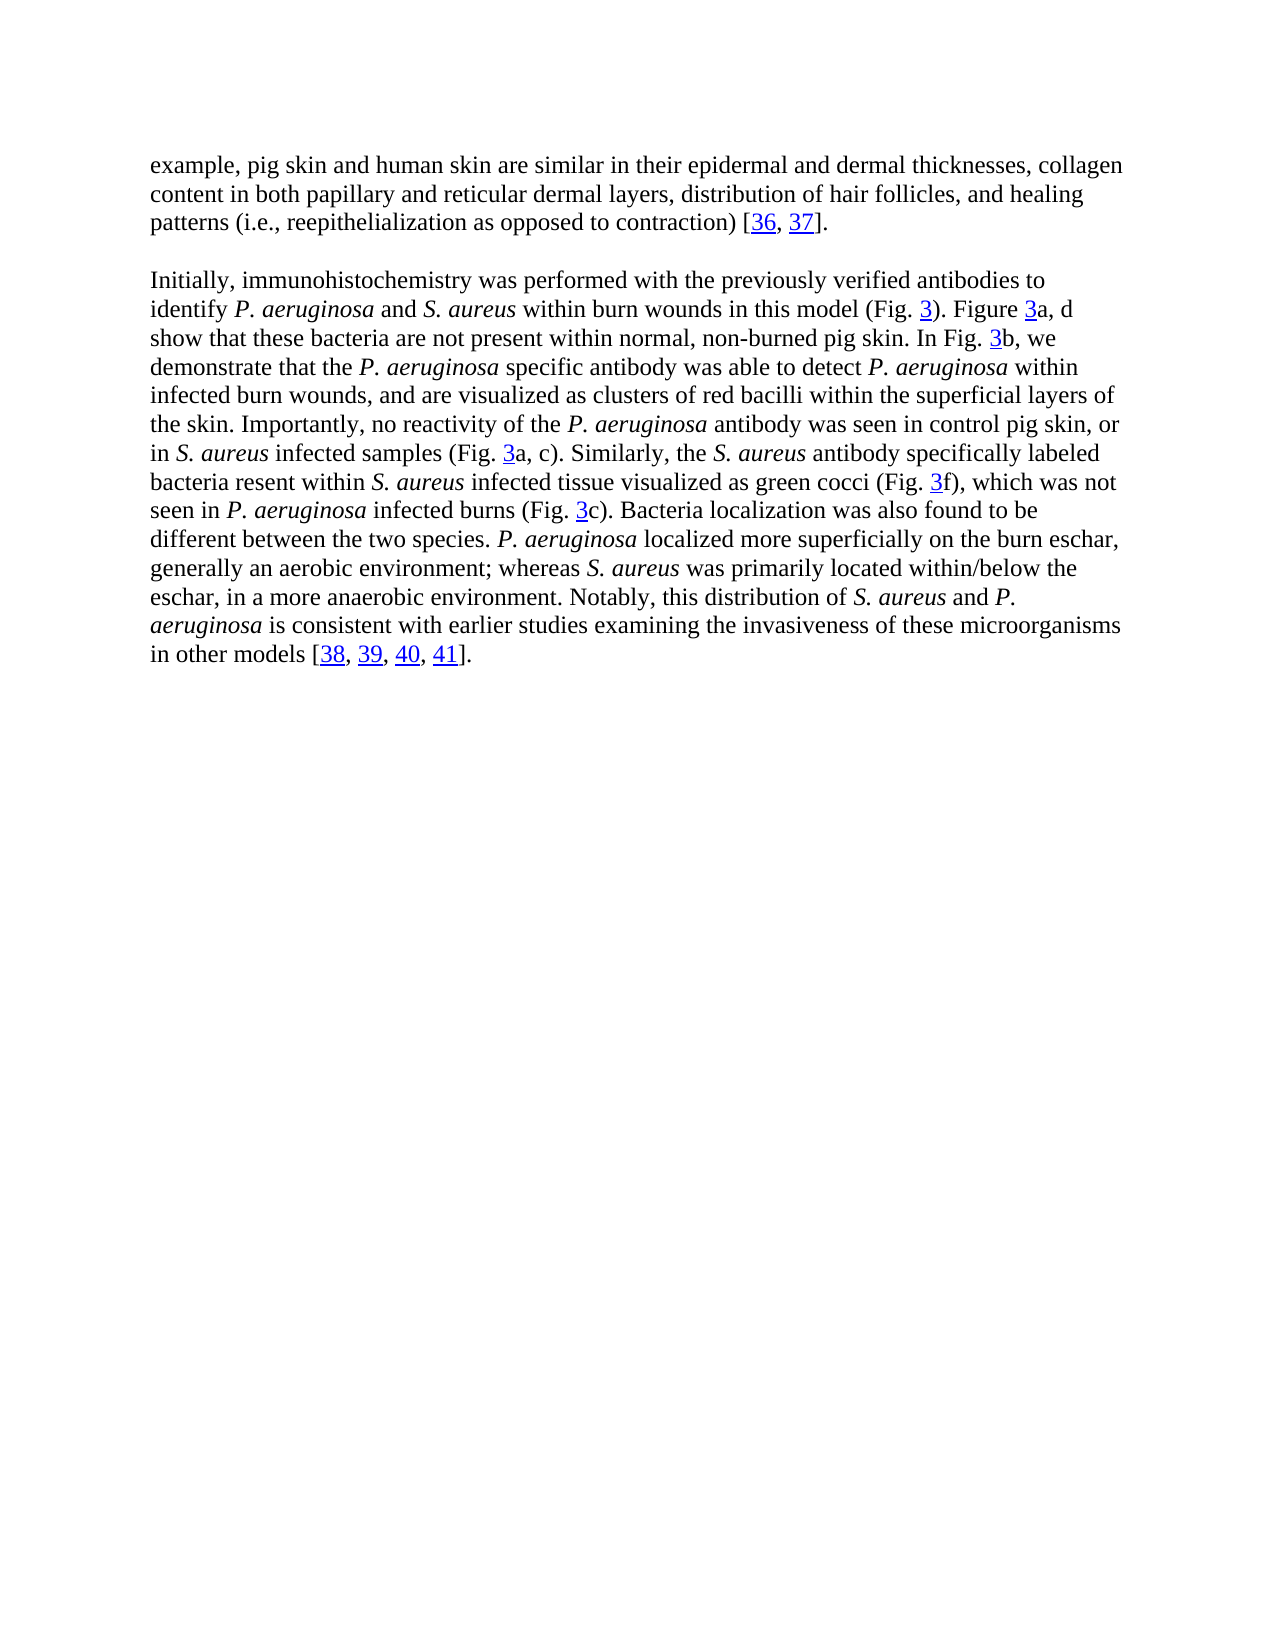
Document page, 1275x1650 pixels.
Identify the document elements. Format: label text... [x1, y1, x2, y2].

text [150, 150, 1125, 236]
text Initially, immunohistochemistry was performed with the previously verified antibodies to identify P. aeruginosa and S. aureus within burn wounds in this model (Fig. 3). Figure 3a, d show that these bacteria are not present within normal, non-burned pig skin. In Fig. 3b, we demonstrate that the P. aeruginosa specific antibody was able to detect P. aeruginosa within infected burn wounds, and are visualized as clusters of red bacilli within the superficial layers of the skin. Importantly, no reactivity of the P. aeruginosa antibody was seen in control pig skin, or in S. aureus infected samples (Fig. 3a, c). Similarly, the S. aureus antibody specifically labeled bacteria resent within S. aureus infected tissue visualized as green cocci (Fig. 3f), which was not seen in P. aeruginosa infected burns (Fig. 3c). Bacteria localization was also found to be different between the two species. P. aeruginosa localized more superficially on the burn eschar, generally an aerobic environment; whereas S. aureus was primarily located within/below the eschar, in a more anaerobic environment. Notably, this distribution of S. aureus and P. aeruginosa is consistent with earlier studies examining the invasiveness of these microorganisms in other models [38, 39, 40, 41]. [150, 265, 1125, 668]
